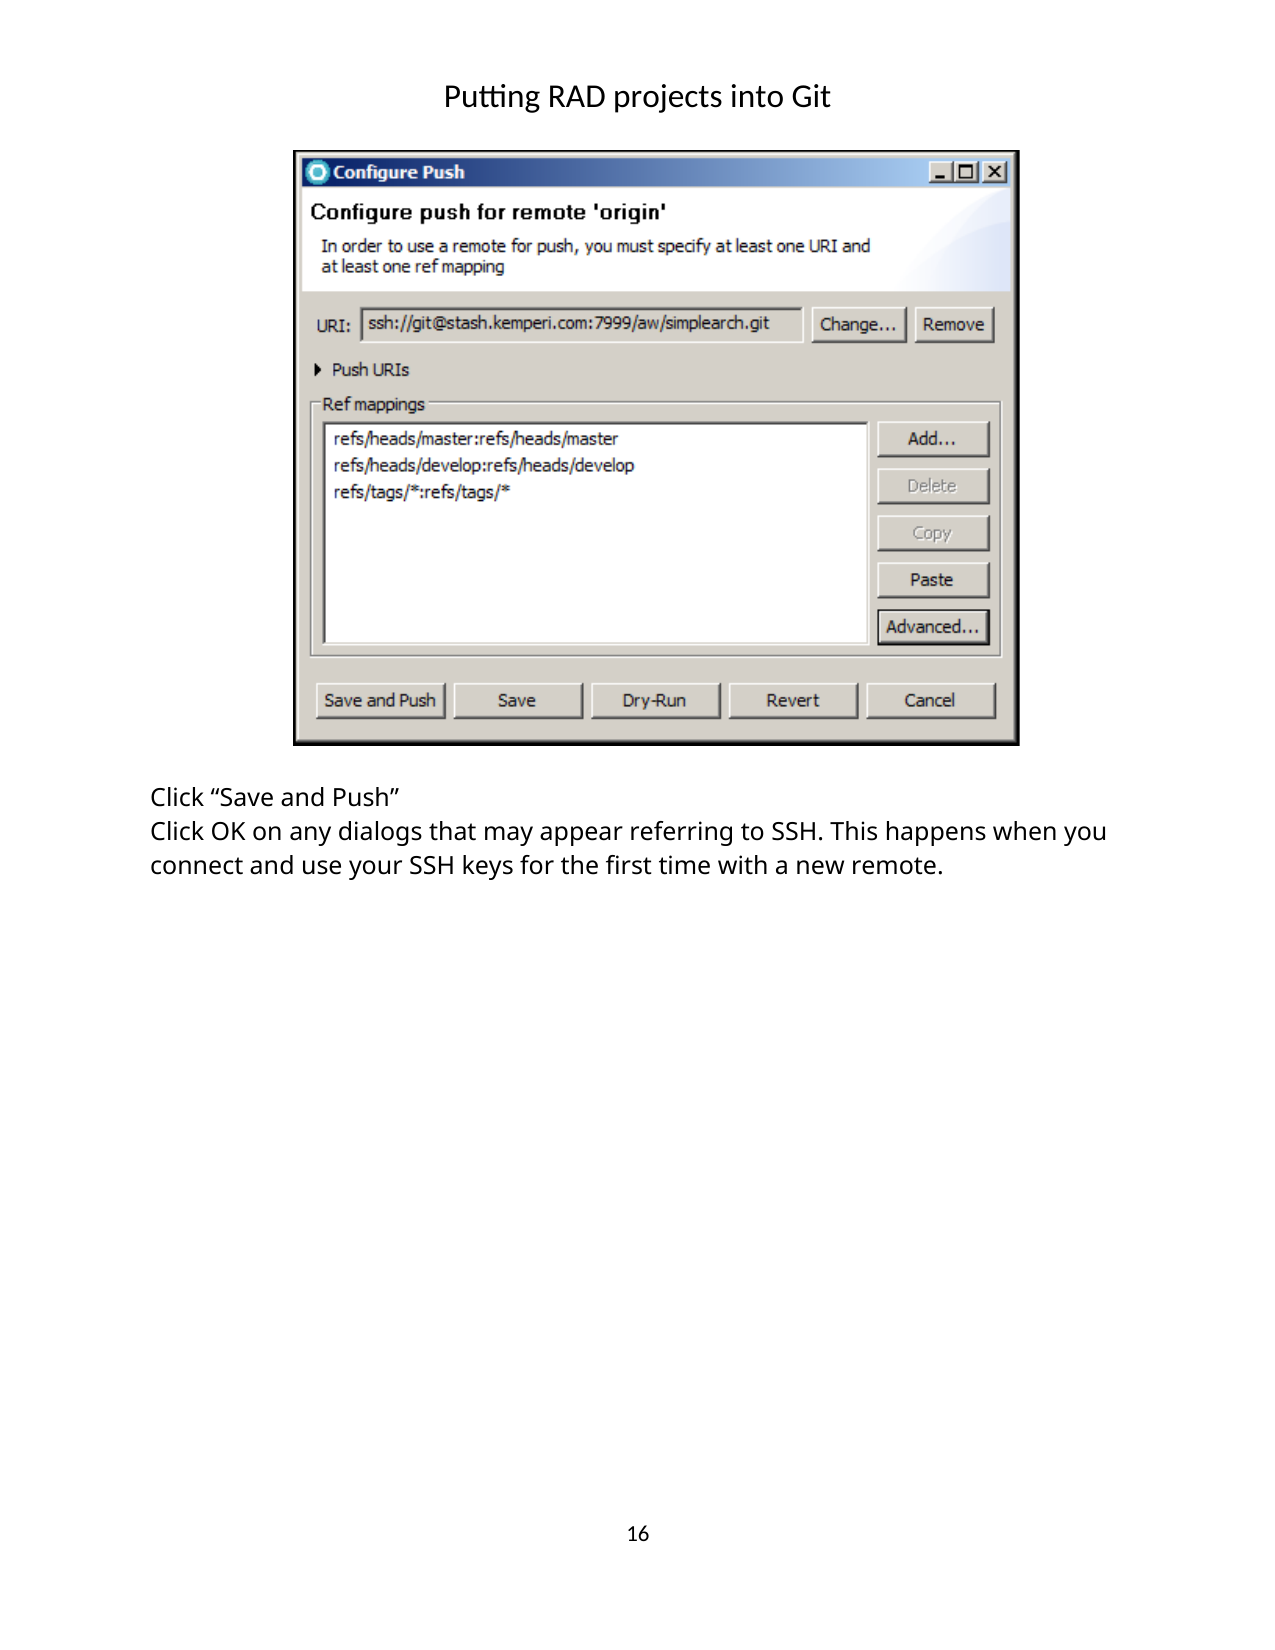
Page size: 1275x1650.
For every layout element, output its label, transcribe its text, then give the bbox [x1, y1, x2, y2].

picture [293, 150, 1020, 746]
text Click “Save and Push” [150, 779, 1125, 813]
text Click OK on any dialogs that may appear referring to SSH. This happens when you connect and use your SSH keys for the first time with a new remote. [150, 813, 1125, 882]
